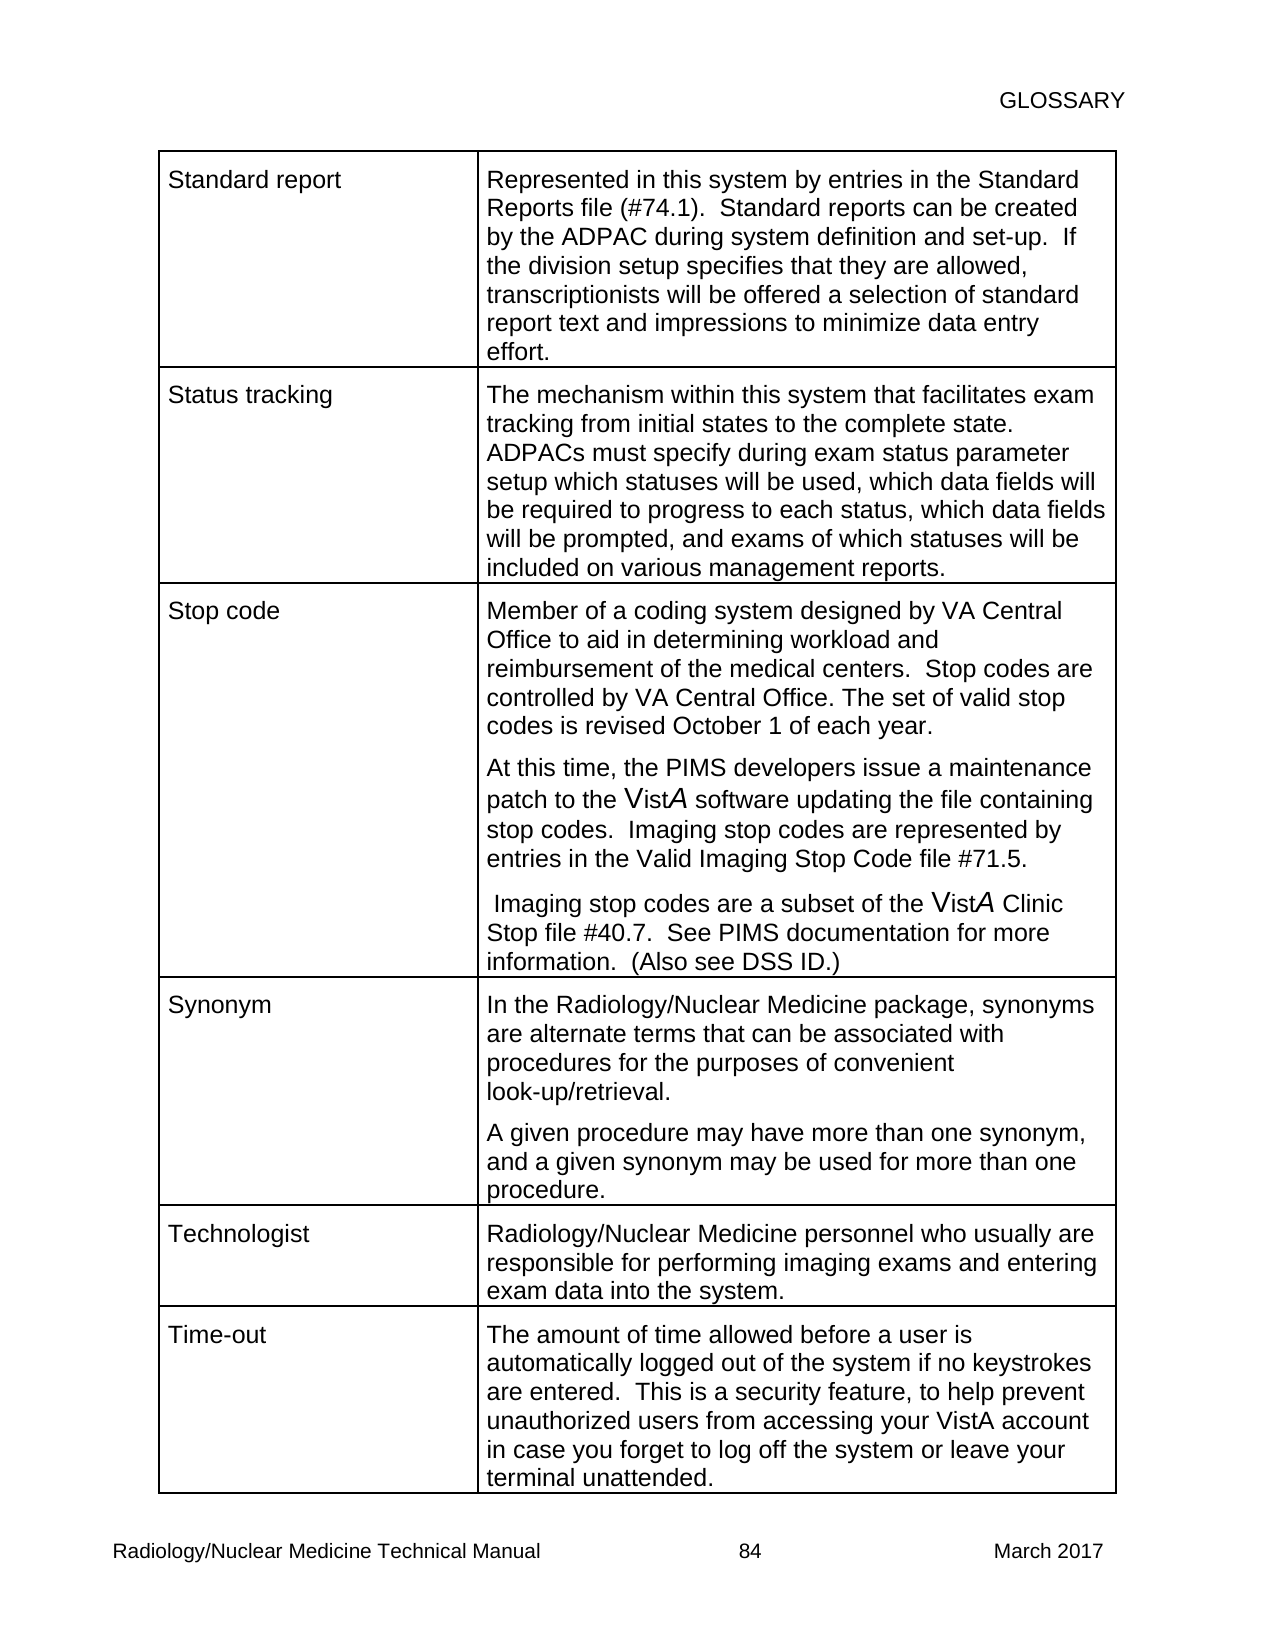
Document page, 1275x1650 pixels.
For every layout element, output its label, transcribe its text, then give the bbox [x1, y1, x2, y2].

table_cell Represented in this system by entries in the Standard Reports file (#74.1). Standard reports can be created by the ADPAC during system definition and set-up. If the division setup specifies that they are allowed, transcriptionists will be offered a selection of standard report text and impressions to minimize data entry effort. [479, 152, 1115, 366]
table_cell Standard report [160, 152, 477, 366]
table_cell Technologist [160, 1206, 477, 1305]
table_cell Stop code [160, 584, 477, 976]
table_cell The mechanism within this system that facilitates exam tracking from initial states to the complete state. ADPACs must specify during exam status parameter setup which statuses will be used, which data fields will be required to progress to each status, which data fields will be prompted, and exams of which statuses will be included on various management reports. [479, 368, 1115, 582]
table_cell The amount of time allowed before a user is automatically logged out of the system if no keystrokes are entered. This is a security feature, to help prevent unauthorized users from accessing your VistA account in case you forget to log off the system or leave your terminal unattended. [479, 1307, 1115, 1492]
table_cell Member of a coding system designed by VA Central Office to aid in determining workload and reimbursement of the medical centers. Stop codes are controlled by VA Central Office. The set of valid stop codes is revised October 1 of each year. At this time, the PIMS developers issue a maintenance patch to the VistA software updating the file containing stop codes. Imaging stop codes are represented by entries in the Valid Imaging Stop Code file #71.5. Imaging stop codes are a subset of the VistA Clinic Stop file #40.7. See PIMS documentation for more information. (Also see DSS ID.) [479, 584, 1115, 976]
table_cell Synonym [160, 978, 477, 1204]
table_cell Radiology/Nuclear Medicine personnel who usually are responsible for performing imaging exams and entering exam data into the system. [479, 1206, 1115, 1305]
table_cell In the Radiology/Nuclear Medicine package, synonyms are alternate terms that can be associated with procedures for the purposes of convenient look-up/retrieval. A given procedure may have more than one synonym, and a given synonym may be used for more than one procedure. [479, 978, 1115, 1204]
table_cell Status tracking [160, 368, 477, 582]
table_cell Time-out [160, 1307, 477, 1492]
